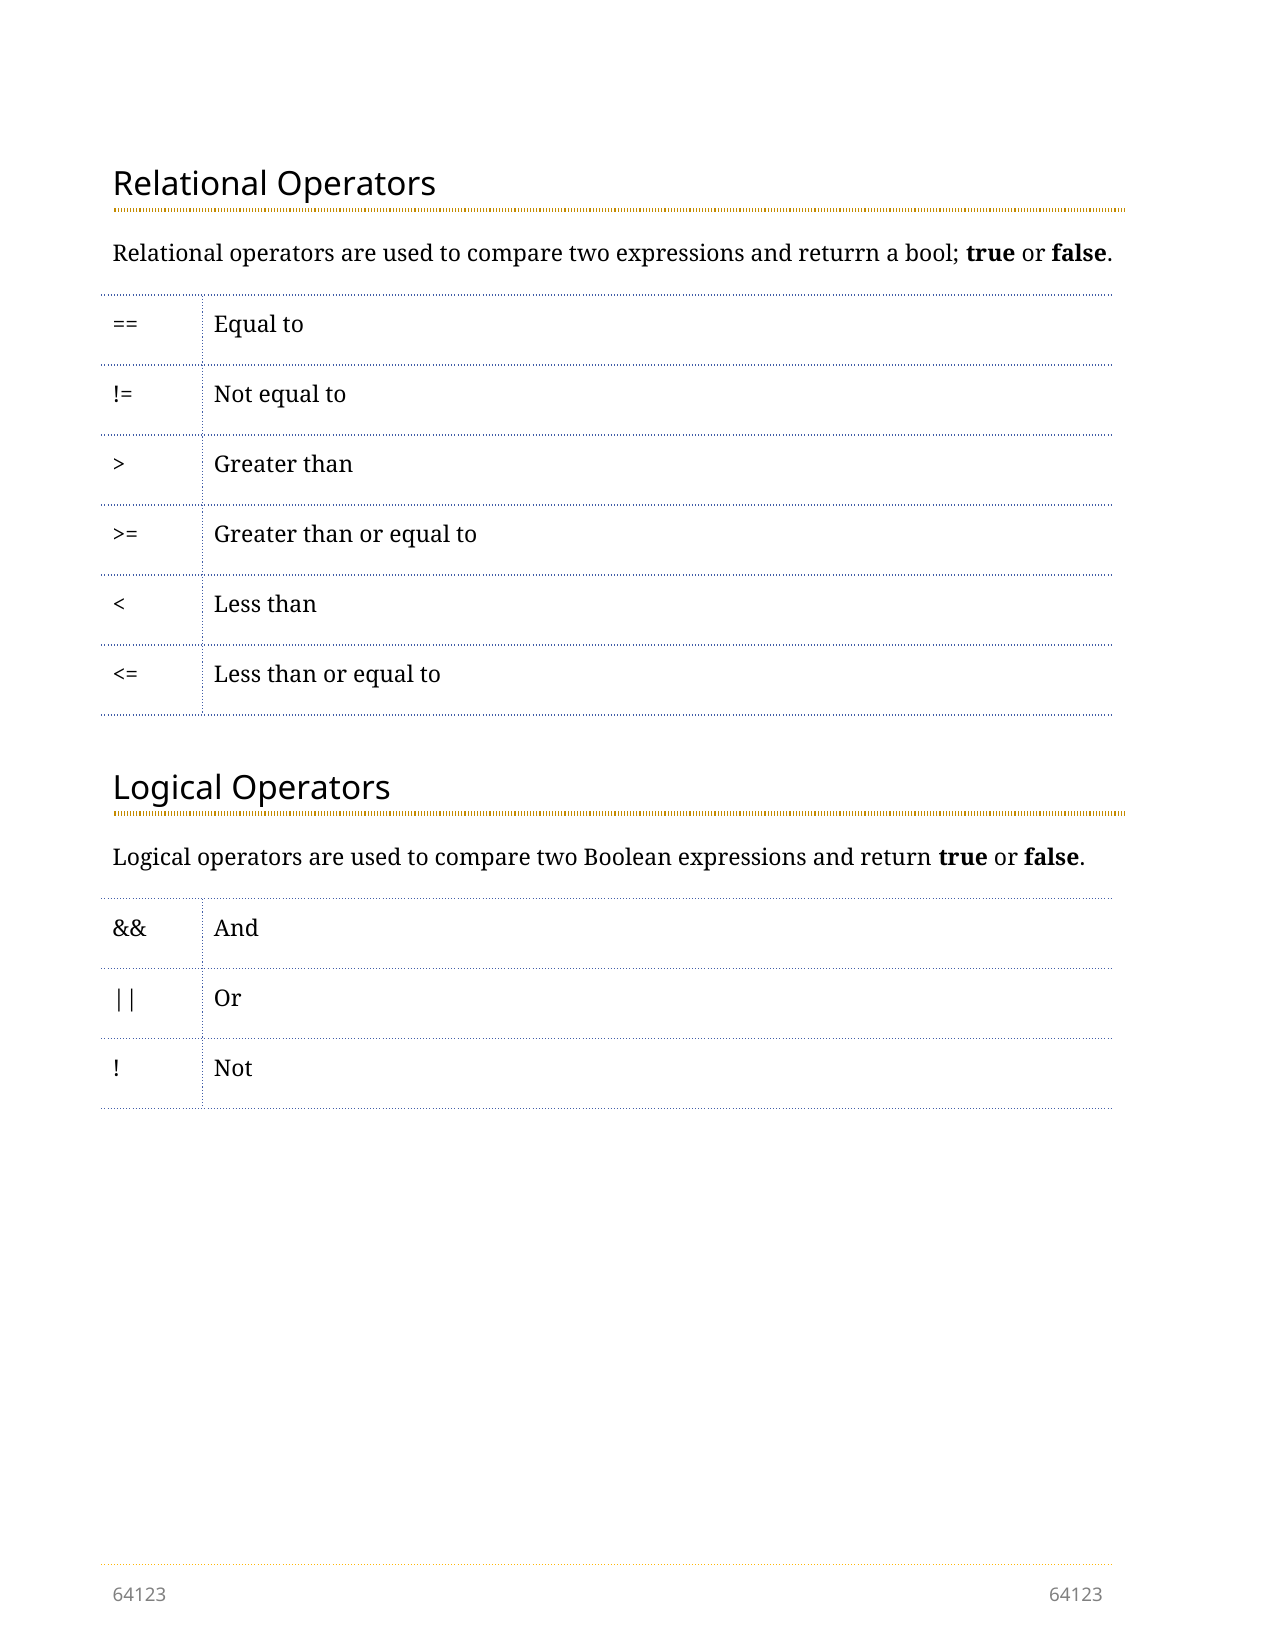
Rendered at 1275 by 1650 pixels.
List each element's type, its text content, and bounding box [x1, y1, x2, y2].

table_cell Greater than or equal to [203, 504, 1114, 574]
table_cell >= [101, 504, 202, 574]
subtitle Relational Operators [112, 160, 1125, 212]
text Relational operators are used to compare two expressions and returrn a bool; true or false. [112, 237, 1125, 269]
subtitle Logical Operators [112, 763, 1125, 816]
table_header And [203, 898, 1114, 967]
text Logical operators are used to compare two Boolean expressions and return true or false. [112, 841, 1125, 872]
table_header && [101, 898, 202, 967]
table_cell Less than or equal to [203, 644, 1114, 714]
table_cell Less than [203, 574, 1114, 644]
table_cell || [101, 968, 202, 1037]
table_cell Not [203, 1038, 1114, 1107]
table_cell < [101, 574, 202, 644]
table_cell Greater than [203, 434, 1114, 504]
table_header == [101, 294, 202, 364]
table_header Equal to [203, 294, 1114, 364]
table_cell ! [101, 1038, 202, 1107]
table_cell != [101, 364, 202, 434]
table_cell > [101, 434, 202, 504]
table_cell Not equal to [203, 364, 1114, 434]
table_cell Or [203, 968, 1114, 1037]
table_cell <= [101, 644, 202, 714]
